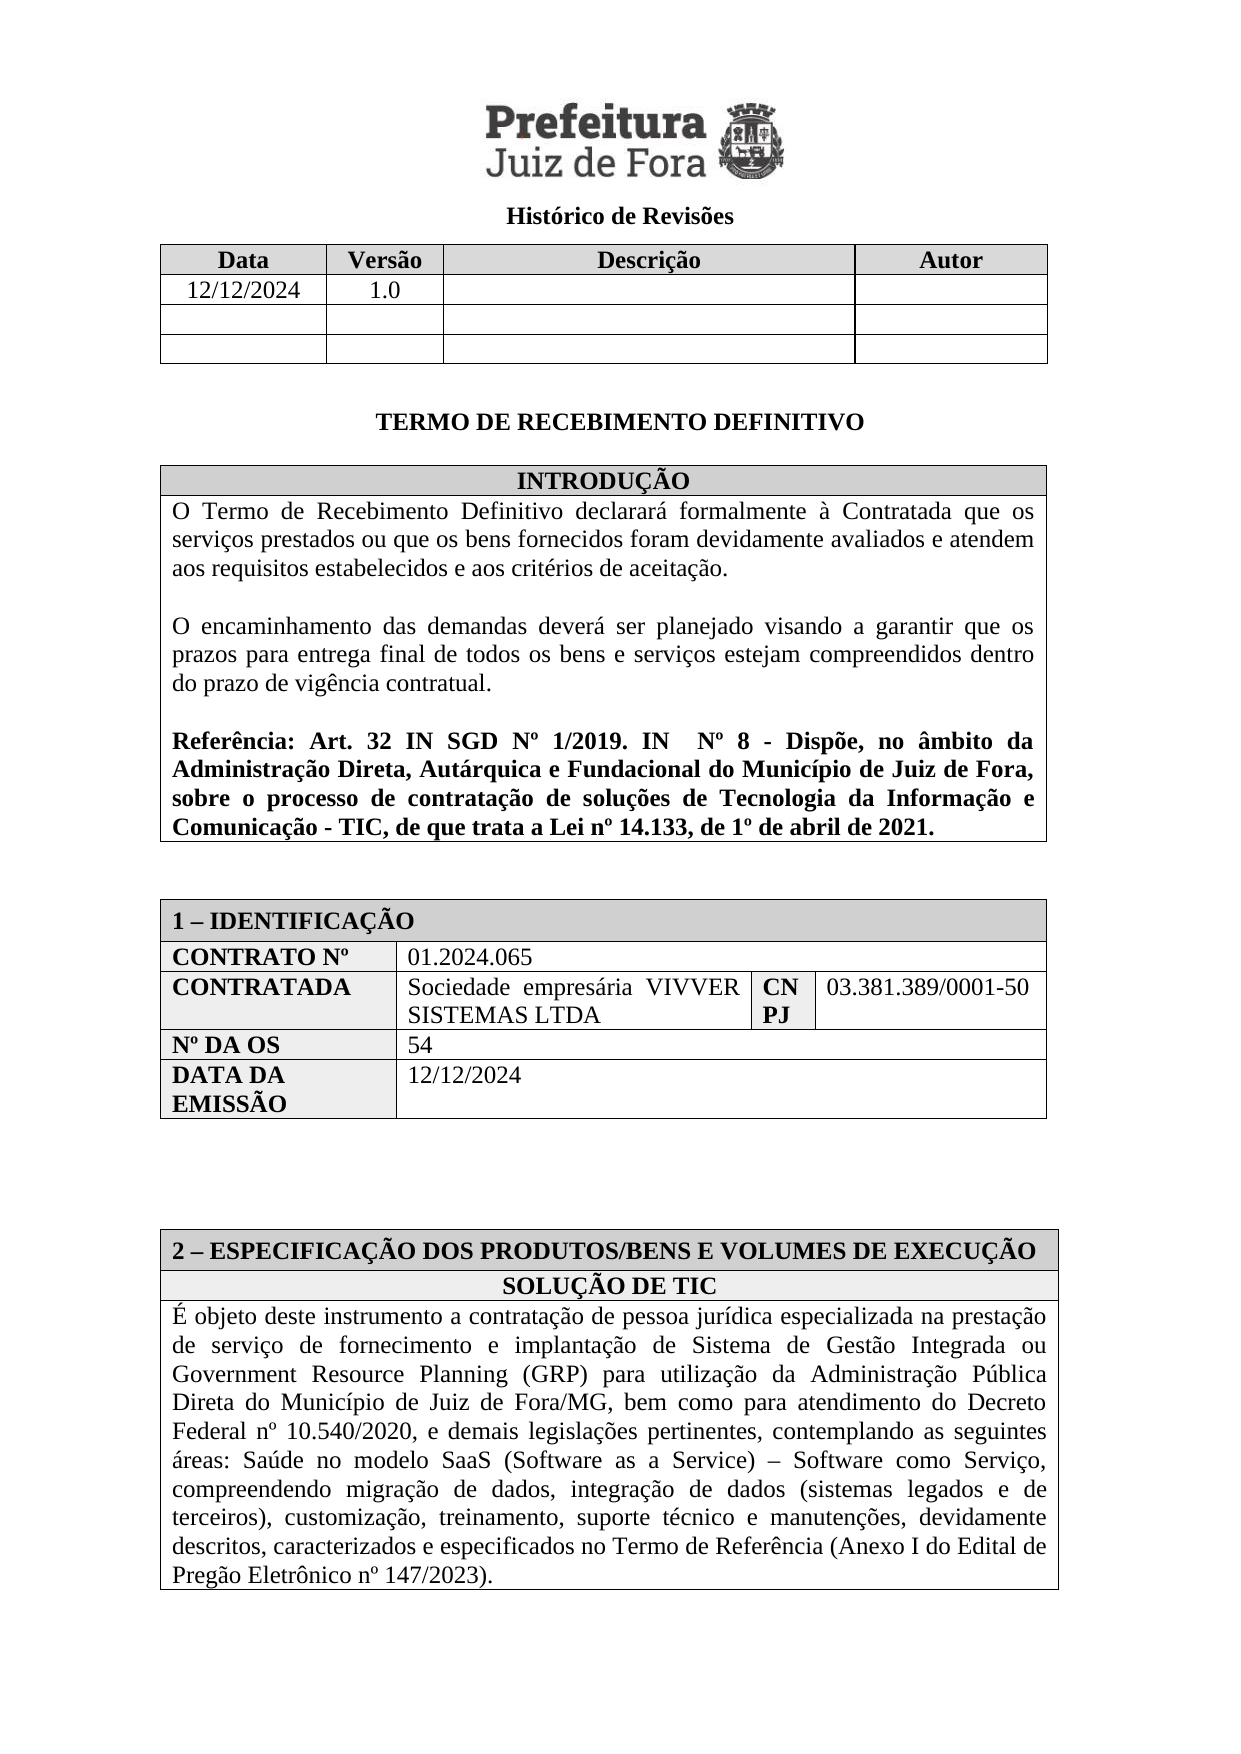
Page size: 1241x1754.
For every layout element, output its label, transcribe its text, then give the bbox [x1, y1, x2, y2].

table_cell O Termo de Recebimento Definitivo declarará formalmente à Contratada que os serviços prestados ou que os bens fornecidos foram devidamente avaliados e atendem aos requisitos estabelecidos e aos critérios de aceitação. O encaminhamento das demandas deverá ser planejado visando a garantir que os prazos para entrega final de todos os bens e serviços estejam compreendidos dentro do prazo de vigência contratual. Referência: Art. 32 IN SGD Nº 1/2019. IN Nº 8 - Dispõe, no âmbito da Administração Direta, Autárquica e Fundacional do Município de Juiz de Fora, sobre o processo de contratação de soluções de Tecnologia da Informação e Comunicação - TIC, de que trata a Lei nº 14.133, de 1º de abril de 2021. [161, 496, 1046, 841]
table_cell [444, 305, 854, 333]
table_cell Sociedade empresária VIVVER SISTEMAS LTDA [397, 972, 751, 1029]
table_cell 03.381.389/0001-50 [816, 972, 1046, 1029]
table_cell SOLUÇÃO DE TIC [161, 1271, 1058, 1300]
table_cell [856, 275, 1047, 304]
table_cell CONTRATO Nº [161, 942, 396, 971]
table_header Descrição [444, 245, 854, 274]
table_cell [856, 305, 1047, 333]
table_header Autor [856, 245, 1047, 274]
table_cell DATA DA EMISSÃO [161, 1060, 396, 1118]
table_cell [444, 335, 854, 363]
table_header INTRODUÇÃO [161, 466, 1046, 495]
table_cell 12/12/2024 [161, 275, 326, 304]
table_cell CNPJ [752, 972, 815, 1029]
table_cell [161, 335, 326, 363]
table_cell [327, 305, 443, 333]
table_cell 12/12/2024 [397, 1060, 1046, 1118]
text TERMO DE RECEBIMENTO DEFINITIVO [177, 407, 1063, 436]
table_header 2 – ESPECIFICAÇÃO DOS PRODUTOS/BENS E VOLUMES DE EXECUÇÃO [161, 1230, 1058, 1270]
table_cell [161, 305, 326, 333]
table_cell Nº DA OS [161, 1030, 396, 1059]
table_header 1 – IDENTIFICAÇÃO [161, 900, 1046, 941]
table_cell [327, 335, 443, 363]
table_header Versão [327, 245, 443, 274]
table_header Data [161, 245, 326, 274]
table_cell 1.0 [327, 275, 443, 304]
text Histórico de Revisões [177, 201, 1063, 230]
table_cell [444, 275, 854, 304]
table_cell CONTRATADA [161, 972, 396, 1029]
table_cell 01.2024.065 [397, 942, 1046, 971]
table_cell 54 [397, 1030, 1046, 1059]
table_cell [856, 335, 1047, 363]
table_cell É objeto deste instrumento a contratação de pessoa jurídica especializada na prestação de serviço de fornecimento e implantação de Sistema de Gestão Integrada ou Government Resource Planning (GRP) para utilização da Administração Pública Direta do Município de Juiz de Fora/MG, bem como para atendimento do Decreto Federal nº 10.540/2020, e demais legislações pertinentes, contemplando as seguintes áreas: Saúde no modelo SaaS (Software as a Service) – Software como Serviço, compreendendo migração de dados, integração de dados (sistemas legados e de terceiros), customização, treinamento, suporte técnico e manutenções, devidamente descritos, caracterizados e especificados no Termo de Referência (Anexo I do Edital de Pregão Eletrônico nº 147/2023). [161, 1301, 1058, 1589]
picture [440, 75, 800, 201]
